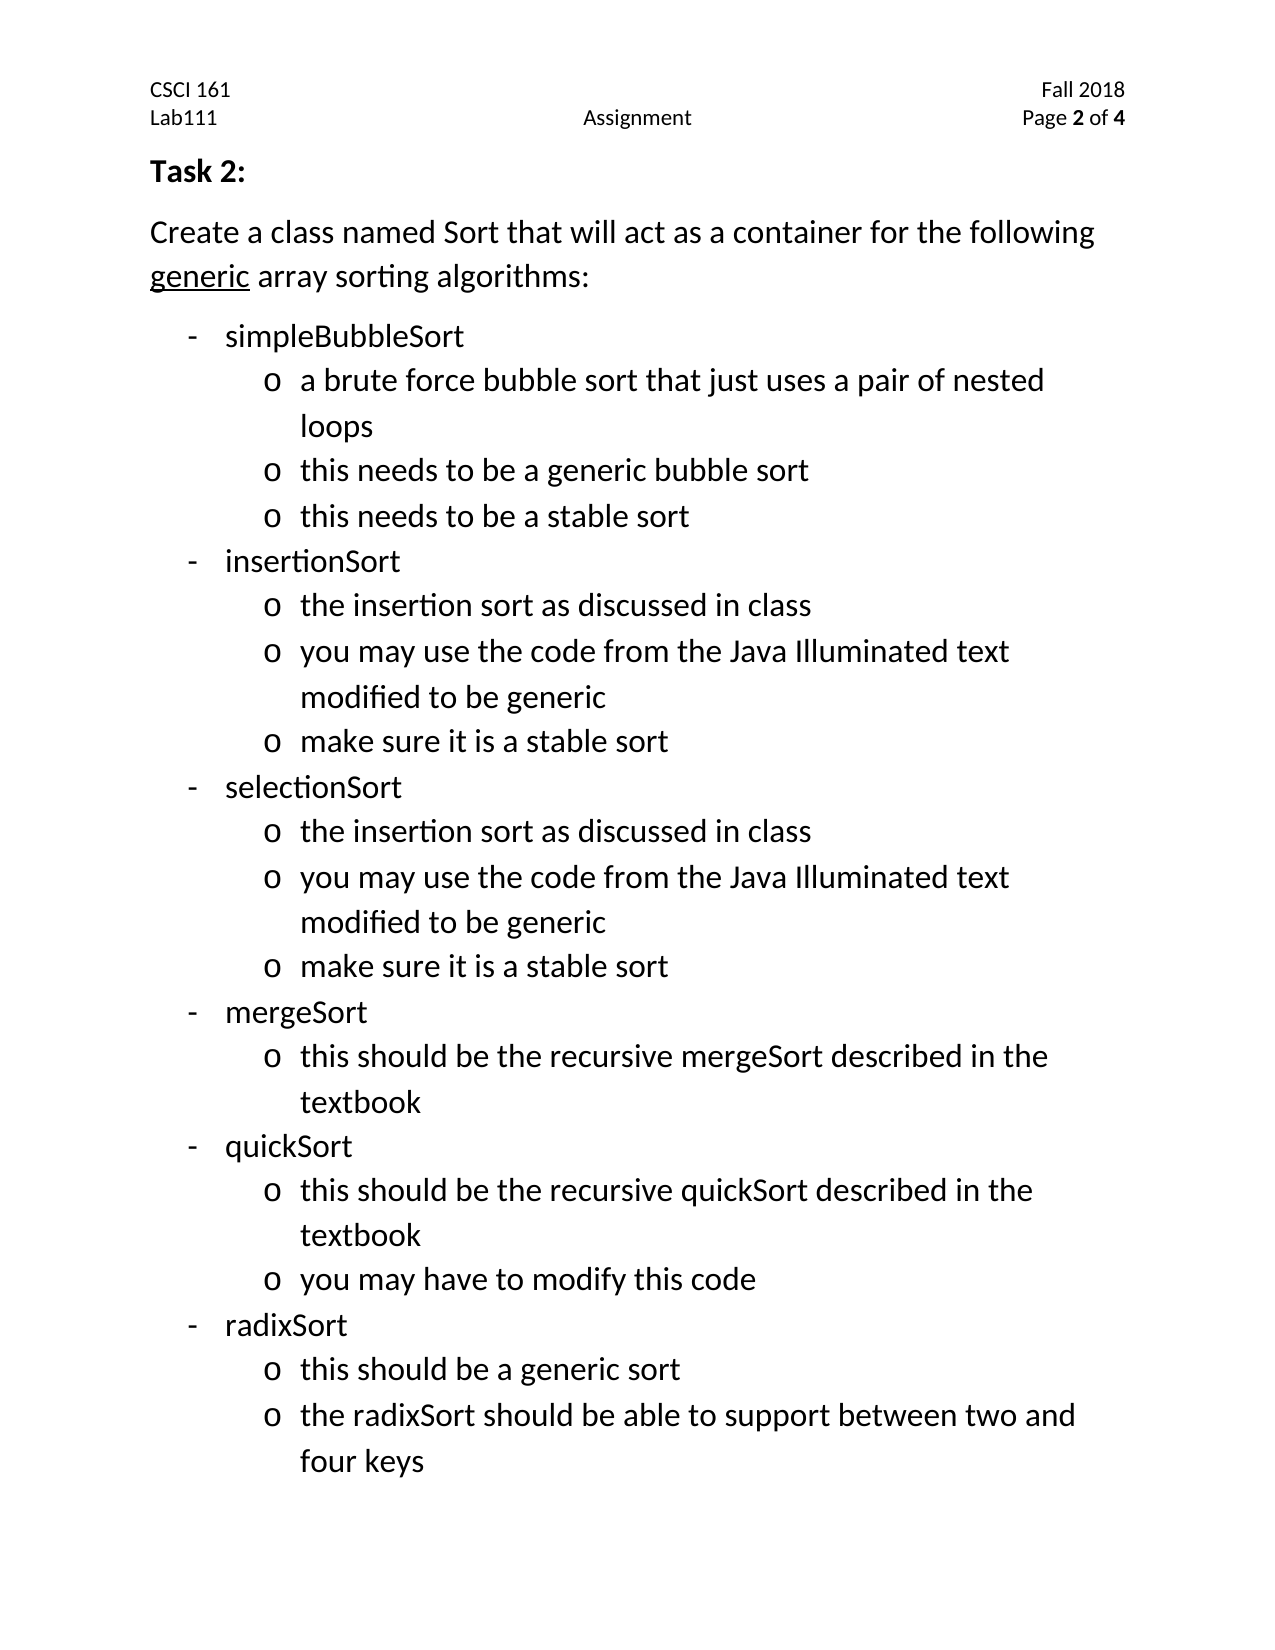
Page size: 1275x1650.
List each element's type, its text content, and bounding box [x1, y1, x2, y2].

list this needs to be a stable sort [262, 495, 1125, 537]
list this should be the recursive mergeSort described in the textbook [262, 1035, 1125, 1122]
list you may use the code from the Java Illuminated text modified to be generic [262, 856, 1125, 942]
list quickSort [187, 1125, 1125, 1166]
list you may use the code from the Java Illuminated text modified to be generic [262, 630, 1125, 717]
list this needs to be a generic bubble sort [262, 449, 1125, 491]
list you may have to modify this code [262, 1258, 1125, 1301]
list make sure it is a stable sort [262, 945, 1125, 988]
list radixSort [187, 1304, 1125, 1345]
list make sure it is a stable sort [262, 720, 1125, 762]
list this should be a generic sort [262, 1348, 1125, 1391]
list the insertion sort as discussed in class [262, 584, 1125, 627]
list selectionSort [187, 766, 1125, 807]
text Create a class named Sort that will act as a container for the following generic array sorting algorithms: [150, 211, 1125, 295]
list this should be the recursive quickSort described in the textbook [262, 1169, 1125, 1255]
list the radixSort should be able to support between two and four keys [262, 1394, 1125, 1481]
list a brute force bubble sort that just uses a pair of nested loops [262, 359, 1125, 446]
list the insertion sort as discussed in class [262, 810, 1125, 852]
text Task 2: [150, 150, 1125, 191]
list insertionSort [187, 541, 1125, 581]
list mergeSort [187, 991, 1125, 1032]
list simpleBubbleSort [187, 315, 1125, 356]
